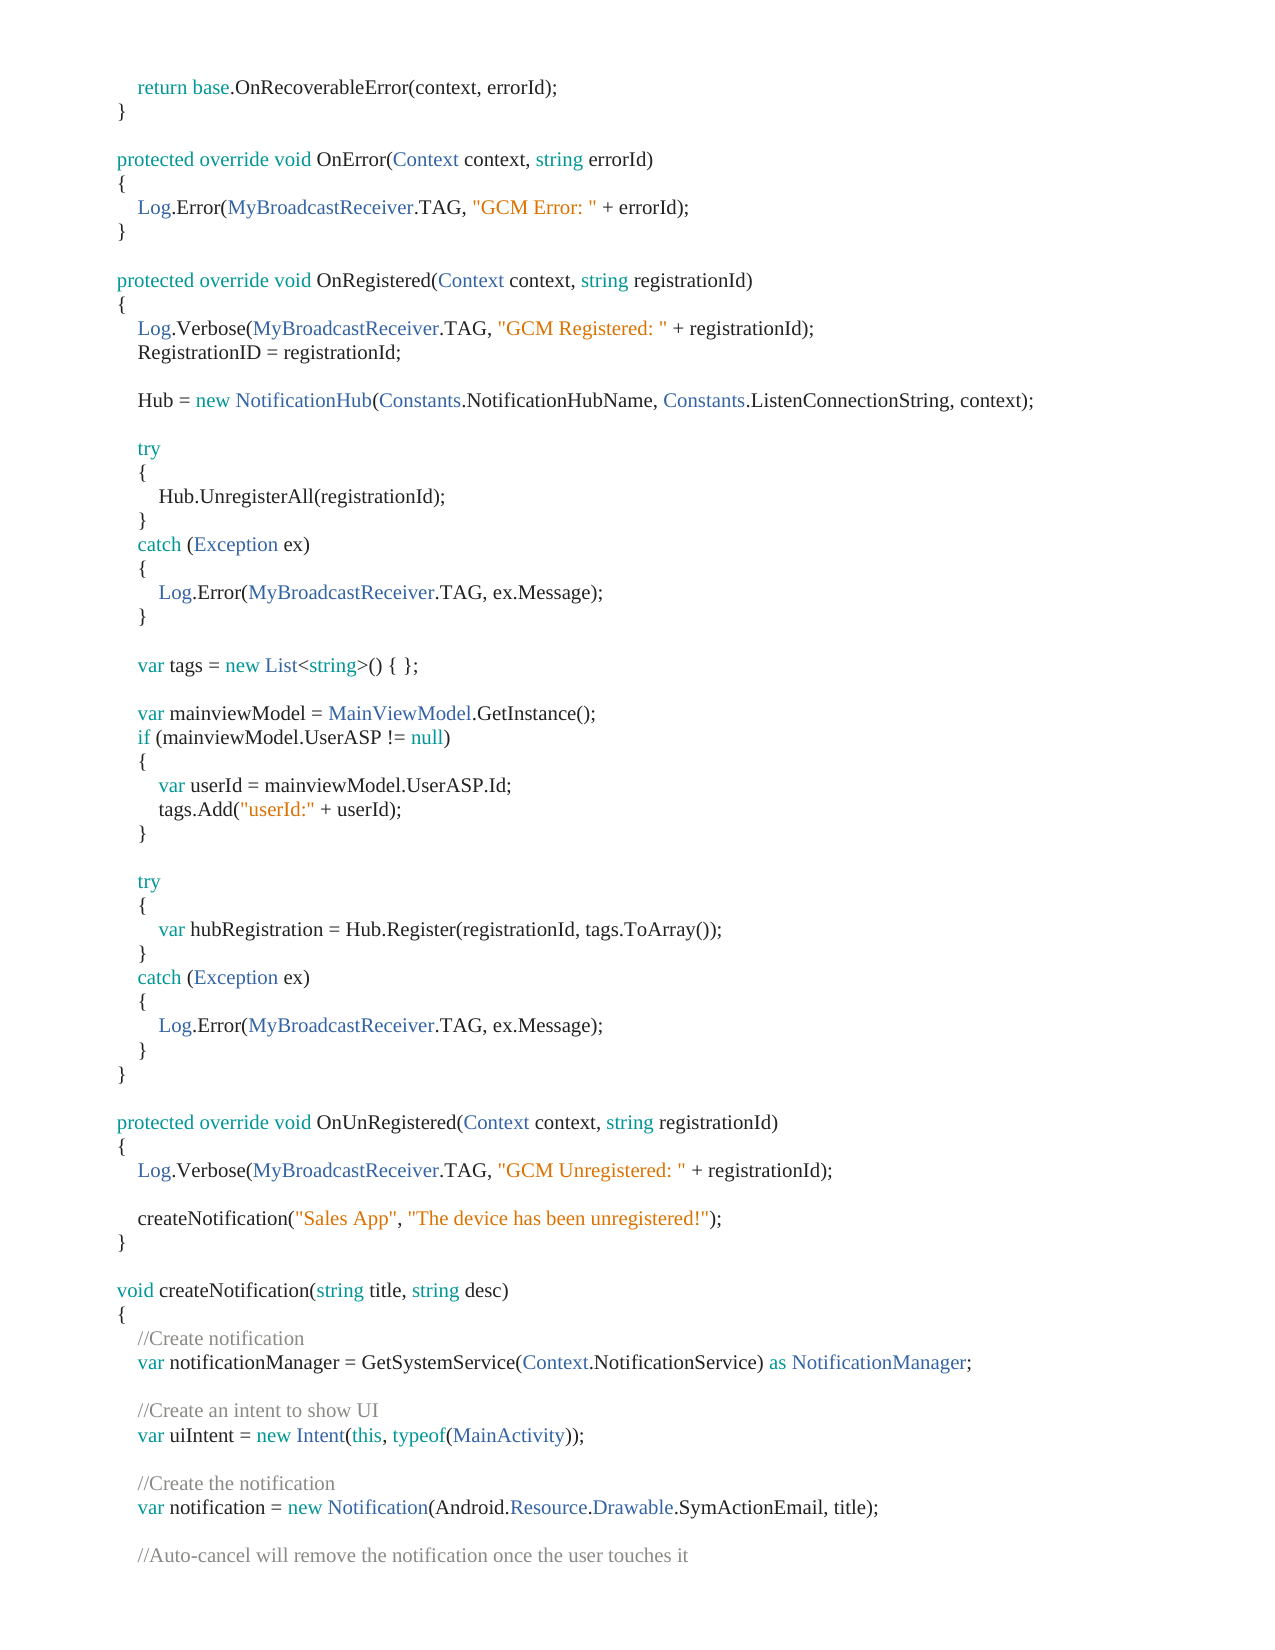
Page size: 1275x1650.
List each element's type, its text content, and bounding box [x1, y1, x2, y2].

text Hub.UnregisterAll(registrationId); [75, 484, 1200, 508]
text //Create notification [75, 1326, 1200, 1350]
text try [75, 436, 1200, 460]
text var hubRegistration = Hub.Register(registrationId, tags.ToArray()); [75, 917, 1200, 941]
text protected override void OnError(Context context, string errorId) [75, 147, 1200, 171]
text //Create the notification [75, 1471, 1200, 1495]
text Log.Verbose(MyBroadcastReceiver.TAG, "GCM Registered: " + registrationId); [75, 316, 1200, 340]
text { [75, 1302, 1200, 1326]
text } [75, 99, 1200, 123]
text Log.Error(MyBroadcastReceiver.TAG, ex.Message); [75, 580, 1200, 604]
text Log.Verbose(MyBroadcastReceiver.TAG, "GCM Unregistered: " + registrationId); [75, 1158, 1200, 1182]
text { [75, 749, 1200, 773]
text protected override void OnRegistered(Context context, string registrationId) [75, 267, 1200, 292]
text Log.Error(MyBroadcastReceiver.TAG, "GCM Error: " + errorId); [75, 195, 1200, 219]
text var uiIntent = new Intent(this, typeof(MainActivity)); [75, 1422, 1200, 1447]
text var userId = mainviewModel.UserASP.Id; [75, 773, 1200, 797]
text return base.OnRecoverableError(context, errorId); [75, 75, 1200, 99]
text var mainviewModel = MainViewModel.GetInstance(); [75, 701, 1200, 725]
text var notificationManager = GetSystemService(Context.NotificationService) as NotificationManager; [75, 1350, 1200, 1374]
text Hub = new NotificationHub(Constants.NotificationHubName, Constants.ListenConnectionString, context); [75, 388, 1200, 412]
text { [75, 171, 1200, 195]
text { [75, 292, 1200, 316]
text } [75, 1062, 1200, 1086]
text } [75, 604, 1200, 628]
text catch (Exception ex) [75, 965, 1200, 989]
text { [75, 460, 1200, 484]
text RegistrationID = registrationId; [75, 340, 1200, 364]
text createNotification("Sales App", "The device has been unregistered!"); [75, 1206, 1200, 1230]
text protected override void OnUnRegistered(Context context, string registrationId) [75, 1110, 1200, 1134]
text } [75, 508, 1200, 532]
text { [75, 556, 1200, 580]
text { [75, 989, 1200, 1013]
text //Auto-cancel will remove the notification once the user touches it [75, 1543, 1200, 1567]
text } [75, 821, 1200, 845]
text } [75, 1037, 1200, 1062]
text tags.Add("userId:" + userId); [75, 797, 1200, 821]
text } [75, 219, 1200, 243]
text Log.Error(MyBroadcastReceiver.TAG, ex.Message); [75, 1013, 1200, 1037]
text { [75, 1134, 1200, 1158]
text try [75, 869, 1200, 893]
text var notification = new Notification(Android.Resource.Drawable.SymActionEmail, title); [75, 1495, 1200, 1519]
text } [75, 1230, 1200, 1254]
text } [75, 941, 1200, 965]
text catch (Exception ex) [75, 532, 1200, 556]
text var tags = new List<string>() { }; [75, 652, 1200, 677]
text //Create an intent to show UI [75, 1398, 1200, 1422]
text { [75, 893, 1200, 917]
text if (mainviewModel.UserASP != null) [75, 725, 1200, 749]
text void createNotification(string title, string desc) [75, 1278, 1200, 1302]
